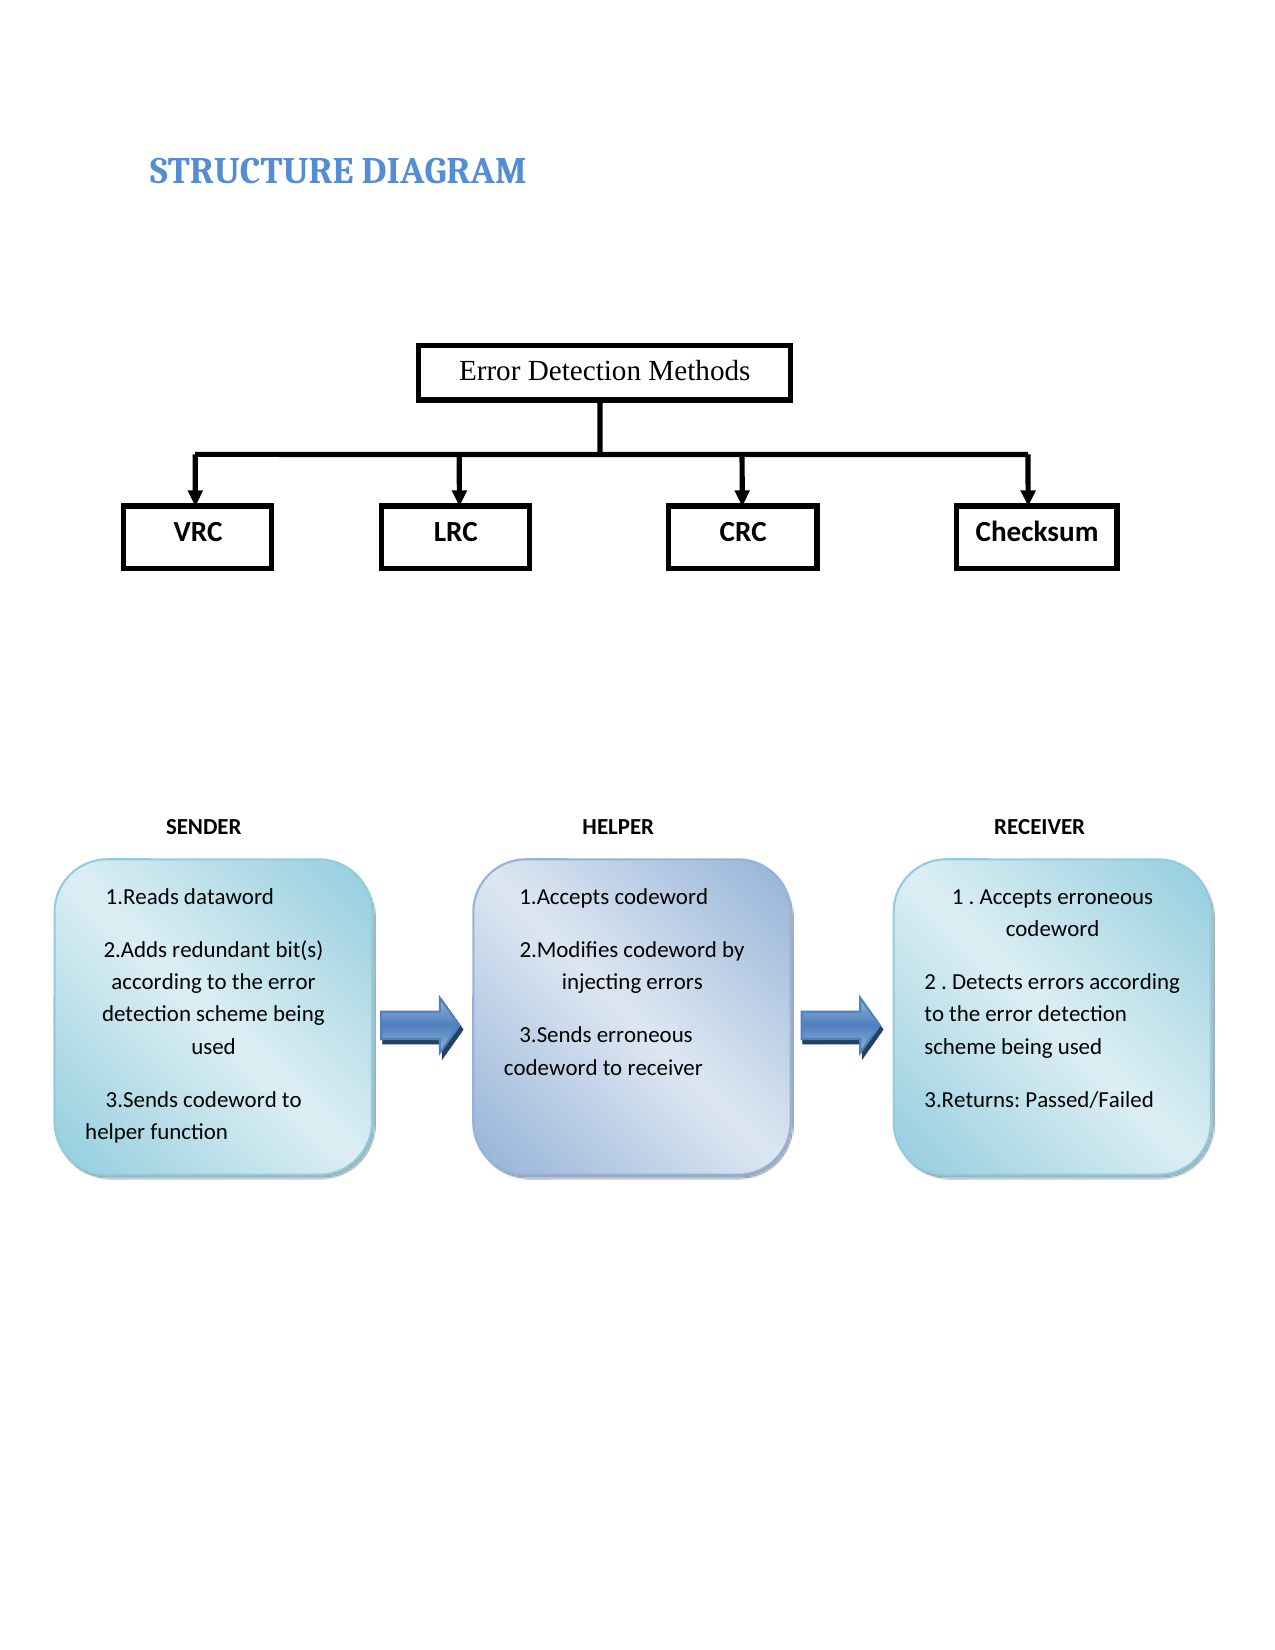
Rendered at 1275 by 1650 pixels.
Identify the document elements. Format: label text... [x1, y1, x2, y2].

text STRUCTURE DIAGRAM [150, 150, 1125, 193]
